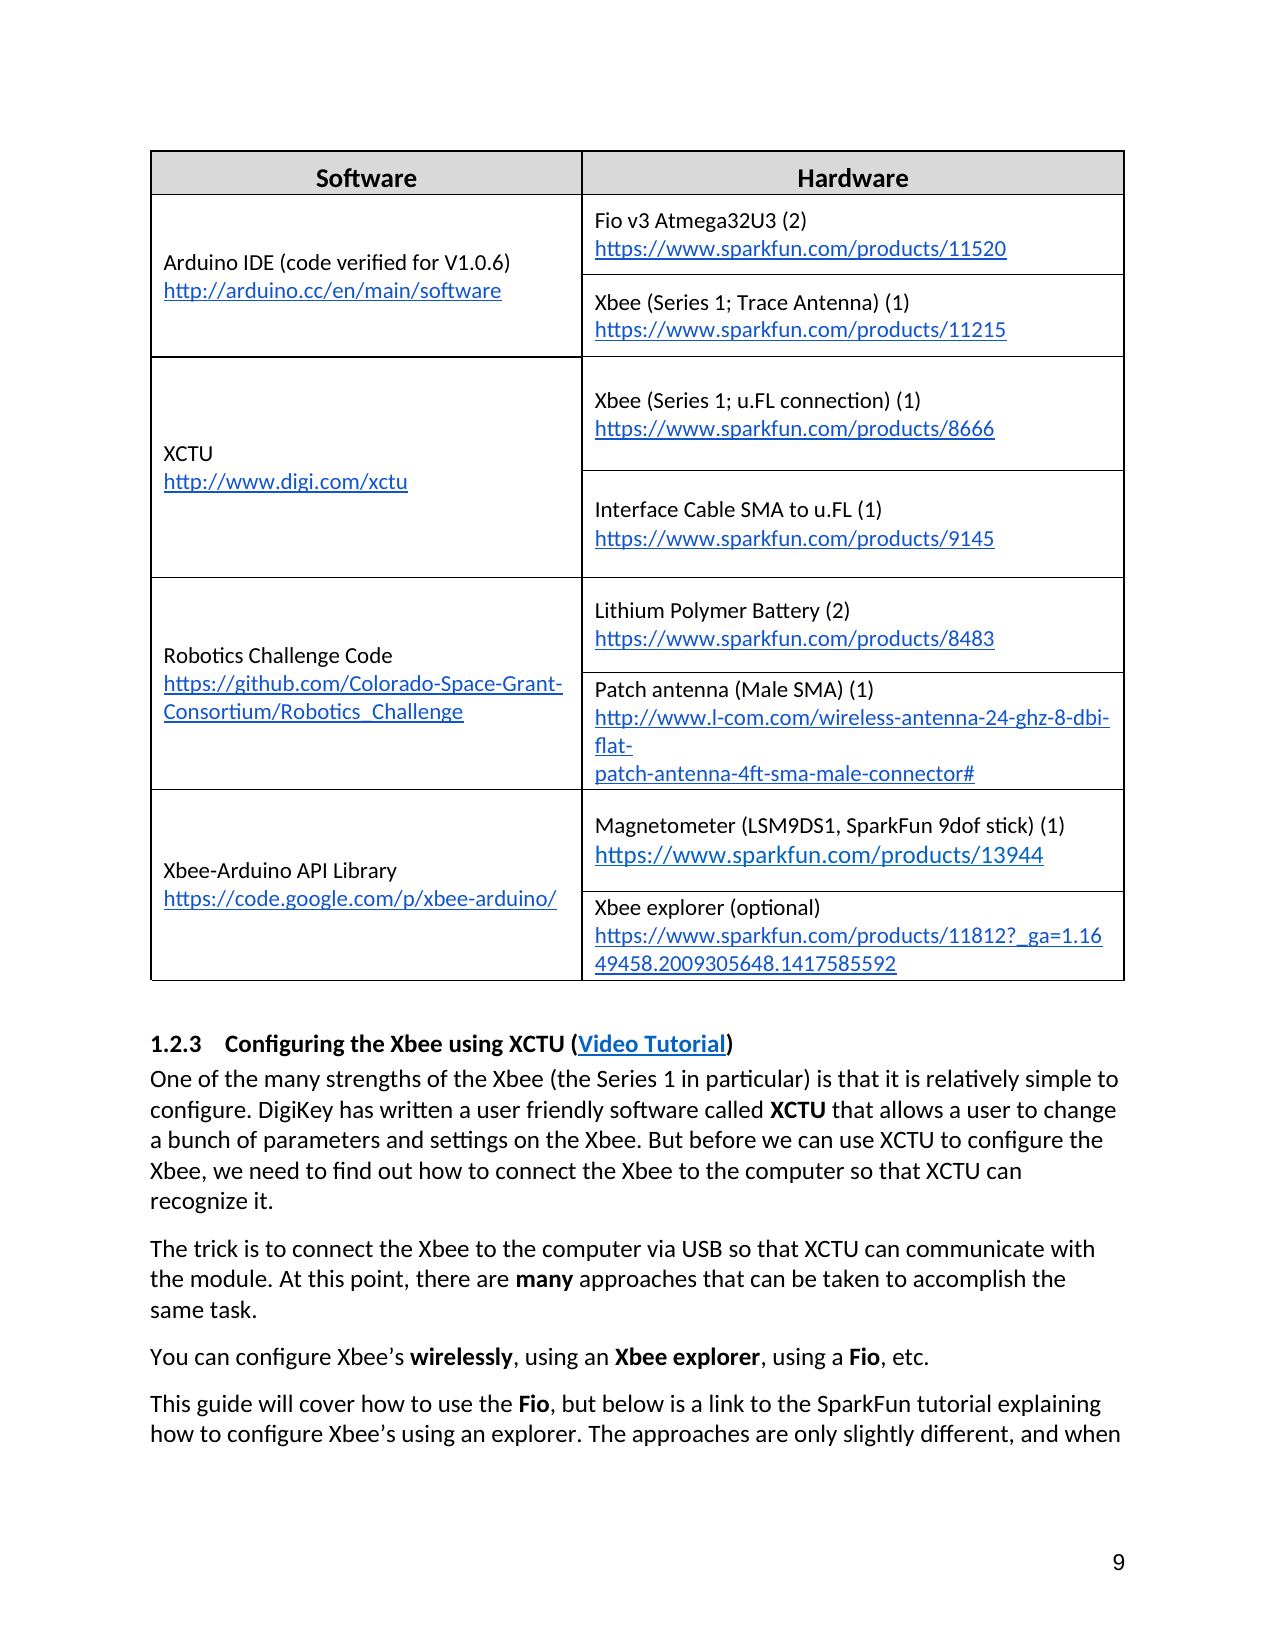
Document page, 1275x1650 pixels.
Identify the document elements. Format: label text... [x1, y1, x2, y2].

subtitle Configuring the Xbee using XCTU (Video Tutorial) [150, 1028, 1125, 1059]
table_cell Lithium Polymer Battery (2) https://www.sparkfun.com/products/8483 [583, 578, 1123, 672]
text One of the many strengths of the Xbee (the Series 1 in particular) is that it is relatively simple to configure. DigiKey has written a user friendly software called XCTU that allows a user to change a bunch of parameters and settings on the Xbee. But before we can use XCTU to configure the Xbee, we need to find out how to connect the Xbee to the computer so that XCTU can recognize it. [150, 1063, 1125, 1216]
table_header Software [152, 152, 581, 194]
text You can configure Xbee’s wirelessly, using an Xbee explorer, using a Fio, etc. [150, 1341, 1125, 1371]
table_cell Xbee-Arduino API Library https://code.google.com/p/xbee-arduino/ [152, 790, 581, 980]
table_cell Xbee explorer (optional) https://www.sparkfun.com/products/11812?_ga=1.16 49458.2009305648.1417585592 [583, 892, 1123, 980]
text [150, 1388, 1125, 1449]
table_cell Xbee (Series 1; u.FL connection) (1) https://www.sparkfun.com/products/8666 [583, 357, 1123, 470]
table_cell Interface Cable SMA to u.FL (1) https://www.sparkfun.com/products/9145 [583, 471, 1123, 577]
table_cell Robotics Challenge Code https://github.com/Colorado-Space-Grant-Consortium/Robotics_Challenge [152, 578, 581, 789]
table_cell Magnetometer (LSM9DS1, SparkFun 9dof stick) (1) https://www.sparkfun.com/products/13944 [583, 790, 1123, 891]
table_cell Arduino IDE (code verified for V1.0.6) http://arduino.cc/en/main/software [152, 195, 581, 356]
table_cell Patch antenna (Male SMA) (1) http://www.l-com.com/wireless-antenna-24-ghz-8-dbi-flat- patch-antenna-4ft-sma-male-connector# [583, 673, 1123, 789]
table_cell Xbee (Series 1; Trace Antenna) (1) https://www.sparkfun.com/products/11215 [583, 275, 1123, 356]
table_cell Fio v3 Atmega32U3 (2) https://www.sparkfun.com/products/11520 [583, 195, 1123, 273]
text The trick is to connect the Xbee to the computer via USB so that XCTU can communicate with the module. At this point, there are many approaches that can be taken to accomplish the same task. [150, 1233, 1125, 1324]
table_cell XCTU http://www.digi.com/xctu [152, 358, 581, 577]
table_header Hardware [583, 152, 1123, 194]
